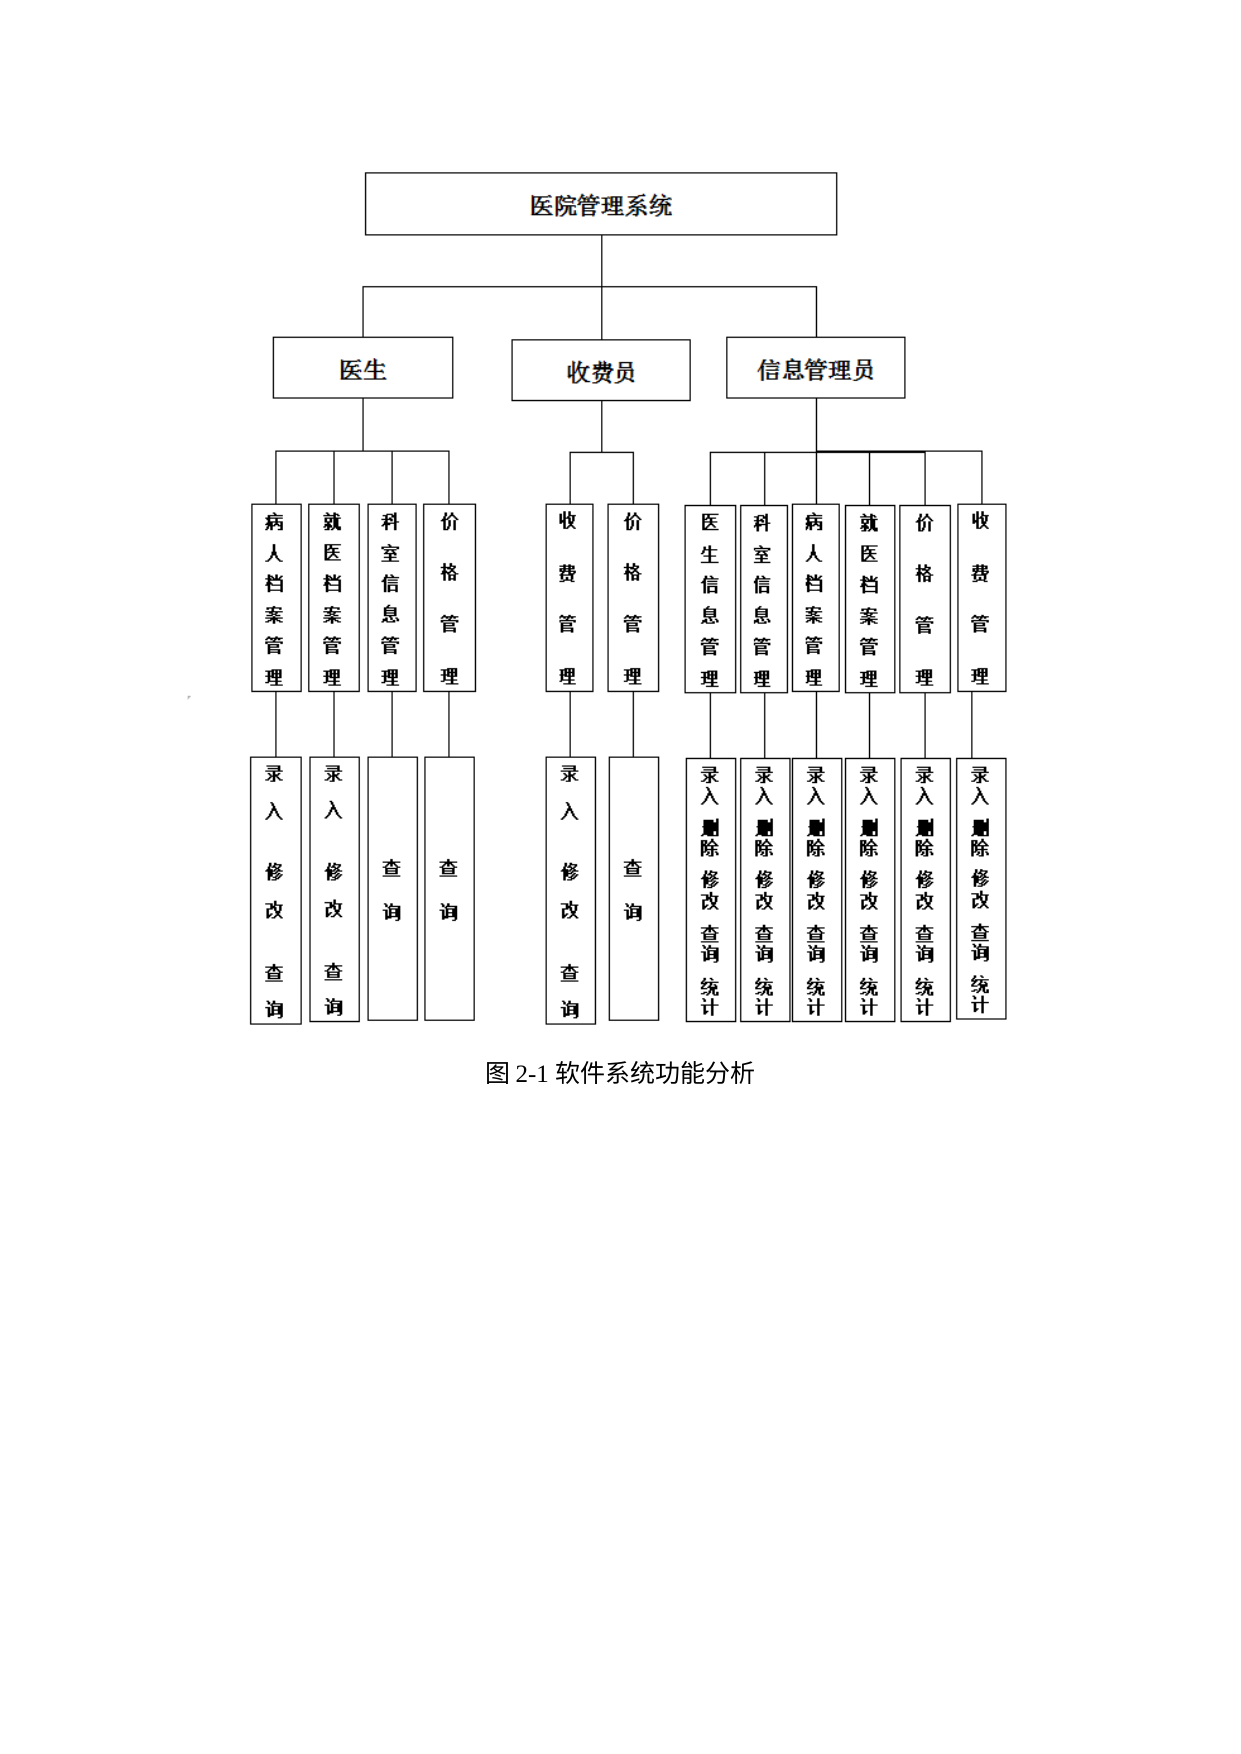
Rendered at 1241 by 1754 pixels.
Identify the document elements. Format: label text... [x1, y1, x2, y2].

text 图2-1 软件系统功能分析 [187, 1040, 1053, 1104]
picture [187, 162, 1061, 1040]
